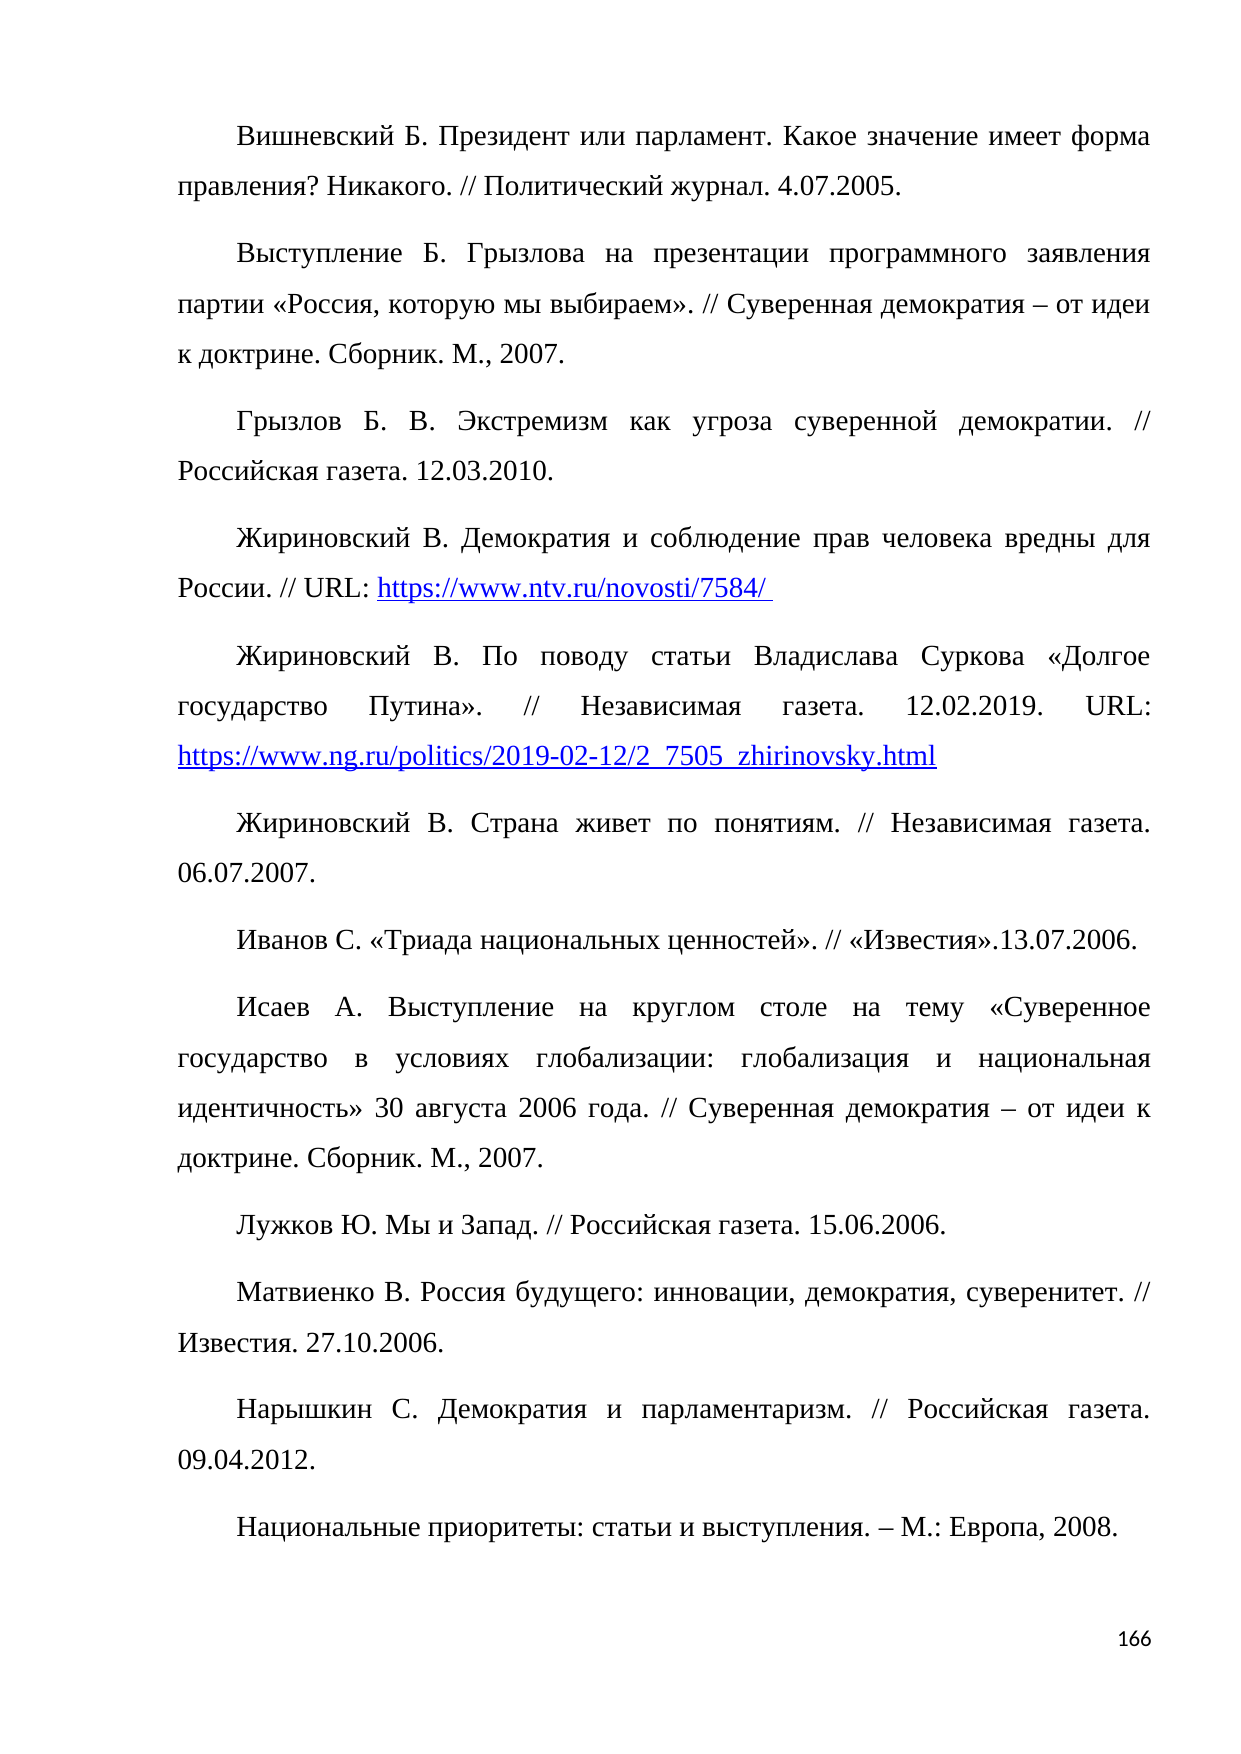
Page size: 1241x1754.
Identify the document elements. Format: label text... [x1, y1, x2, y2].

text Национальные приоритеты: статьи и выступления. – М.: Европа, 2008. [177, 1509, 1152, 1542]
text Нарышкин С. Демократия и парламентаризм. // Российская газета. 09.04.2012. [177, 1392, 1152, 1476]
text Жириновский В. По поводу статьи Владислава Суркова «Долгое государство Путина». // Независимая газета. 12.02.2019. URL: https://www.ng.ru/politics/2019-02-12/2_7505_zhirinovsky.html [177, 638, 1152, 772]
text Жириновский В. Страна живет по понятиям. // Независимая газета. 06.07.2007. [177, 805, 1152, 889]
text Исаев А. Выступление на круглом столе на тему «Суверенное государство в условиях глобализации: глобализация и национальная идентичность» 30 августа 2006 года. // Суверенная демократия – от идеи к доктрине. Сборник. М., 2007. [177, 989, 1152, 1174]
text Матвиенко В. Россия будущего: инновации, демократия, суверенитет. // Известия. 27.10.2006. [177, 1274, 1152, 1358]
text Выступление Б. Грызлова на презентации программного заявления партии «Россия, которую мы выбираем». // Суверенная демократия – от идеи к доктрине. Сборник. М., 2007. [177, 235, 1152, 369]
text Иванов С. «Триада национальных ценностей». // «Известия».13.07.2006. [177, 922, 1152, 956]
text Вишневский Б. Президент или парламент. Какое значение имеет форма правления? Никакого. // Политический журнал. 4.07.2005. [177, 118, 1152, 202]
text Жириновский В. Демократия и соблюдение прав человека вредны для России. // URL: https://www.ntv.ru/novosti/7584/ [177, 520, 1152, 604]
text Грызлов Б. В. Экстремизм как угроза суверенной демократии. // Российская газета. 12.03.2010. [177, 403, 1152, 487]
text Лужков Ю. Мы и Запад. // Российская газета. 15.06.2006. [177, 1207, 1152, 1241]
